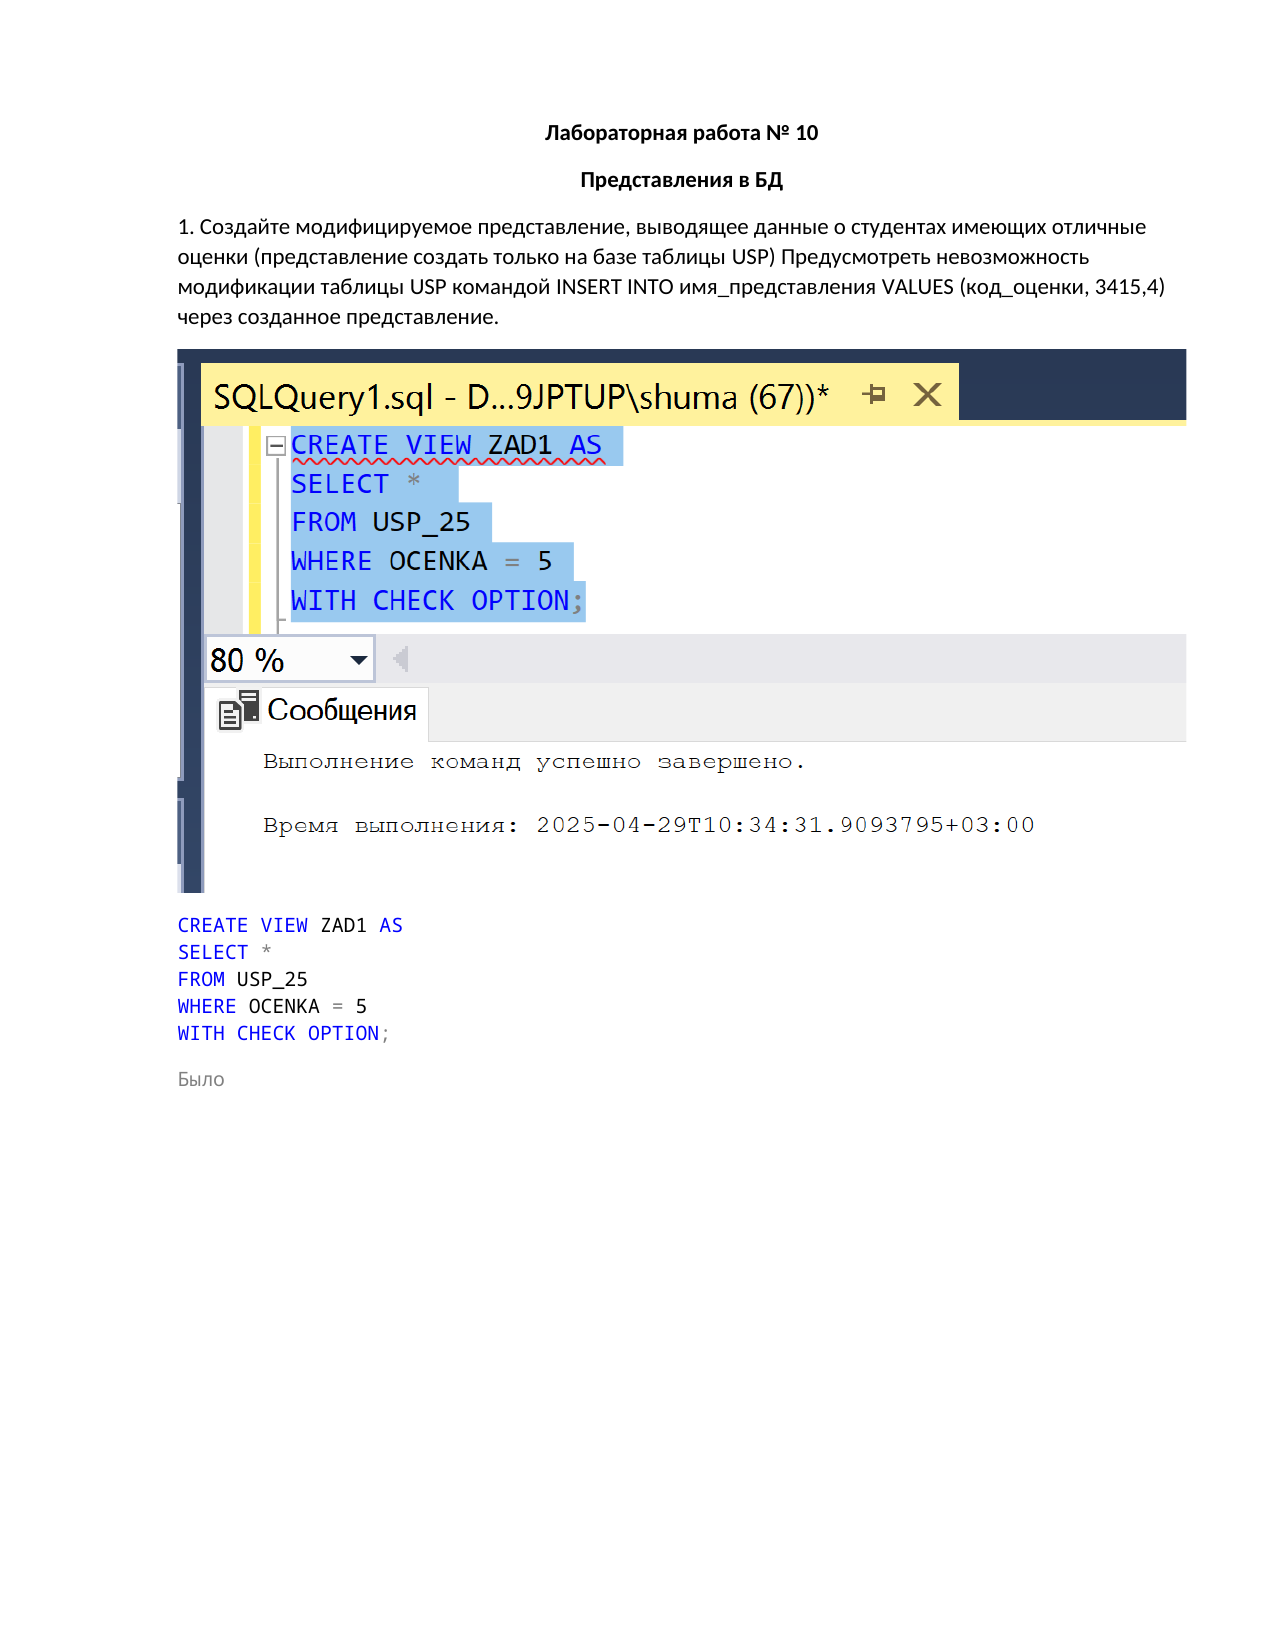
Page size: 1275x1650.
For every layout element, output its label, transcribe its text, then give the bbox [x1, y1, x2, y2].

text 1. Создайте модифицируемое представление, выводящее данные о студентах имеющих отличные оценки (представление создать только на базе таблицы USP) Предусмотреть невозможность модификации таблицы USP командой INSERT INTO имя_представления VALUES (код_оценки, 3415,4) через созданное представление. [177, 212, 1186, 331]
text FROM USP_25 [177, 966, 1186, 992]
text Лабораторная работа № 10 [177, 118, 1186, 146]
picture [177, 349, 1187, 893]
text WITH CHECK OPTION; [177, 1019, 1186, 1046]
text Было [177, 1065, 1186, 1092]
text WHERE OCENKA = 5 [177, 992, 1186, 1019]
text CREATE VIEW ZAD1 AS [177, 912, 1186, 938]
text Представления в БД [177, 165, 1186, 193]
text SELECT * [177, 938, 1186, 966]
